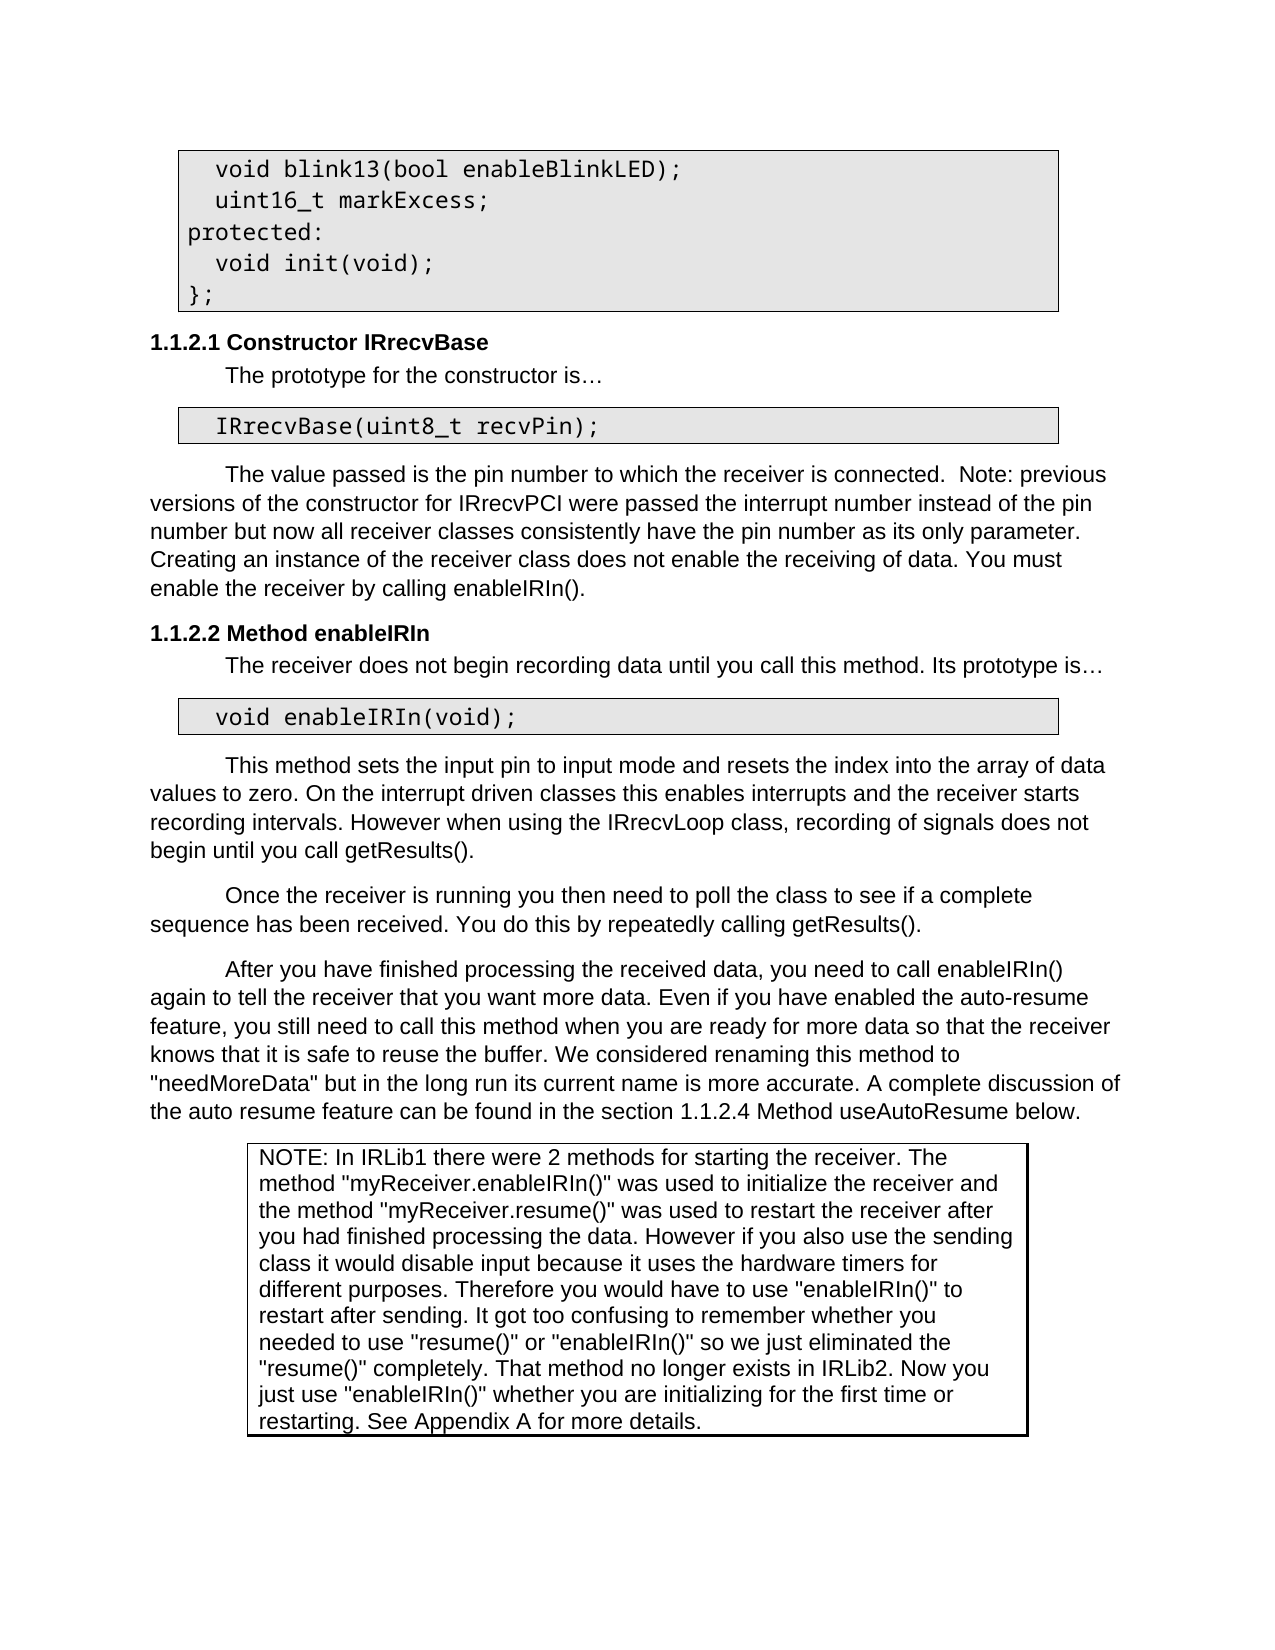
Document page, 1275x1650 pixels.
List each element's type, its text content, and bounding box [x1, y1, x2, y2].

text The receiver does not begin recording data until you call this method. Its prototype is… [150, 652, 1125, 679]
text The prototype for the constructor is… [150, 362, 1125, 388]
text void enableIRIn(void); [179, 699, 1058, 734]
text This method sets the input pin to input mode and resets the index into the array of data values to zero. On the interrupt driven classes this enables interrupts and the receiver starts recording intervals. However when using the IRrecvLoop class, recording of signals does not begin until you call getResults(). [150, 752, 1125, 863]
subtitle 1.1.2.2 Method enableIRIn [150, 620, 1125, 646]
text protected: [179, 212, 1058, 244]
text After you have finished processing the received data, you need to call enableIRIn() again to tell the receiver that you want more data. Even if you have enabled the auto-resume feature, you still need to call this method when you are ready for more data so that the receiver knows that it is safe to reuse the buffer. We considered renaming this method to "needMoreData" but in the long run its current name is more accurate. A complete discussion of the auto resume feature can be found in the section 1.1.2.4 Method useAutoResume below. [150, 956, 1125, 1124]
text Once the receiver is running you then need to poll the class to see if a complete sequence has been received. You do this by repeatedly calling getResults(). [150, 882, 1125, 937]
text uint16_t markExcess; [179, 181, 1058, 212]
text The value passed is the pin number to which the receiver is connected. Note: previous versions of the constructor for IRrecvPCI were passed the interrupt number instead of the pin number but now all receiver classes consistently have the pin number as its only parameter. Creating an instance of the receiver class does not enable the receiving of data. You must enable the receiver by calling enableIRIn(). [150, 461, 1125, 601]
text void init(void); [179, 244, 1058, 275]
table_header NOTE: In IRLib1 there were 2 methods for starting the receiver. The method "myReceiver.enableIRIn()" was used to initialize the receiver and the method "myReceiver.resume()" was used to restart the receiver after you had finished processing the data. However if you also use the sending class it would disable input because it uses the hardware timers for different purposes. Therefore you would have to use "enableIRIn()" to restart after sending. It got too confusing to remember whether you needed to use "resume()" or "enableIRIn()" so we just eliminated the "resume()" completely. That method no longer exists in IRLib2. Now you just use "enableIRIn()" whether you are initializing for the first time or restarting. See Appendix A for more details. [248, 1144, 1026, 1434]
text }; [179, 275, 1058, 311]
text IRrecvBase(uint8_t recvPin); [179, 408, 1058, 443]
text void blink13(bool enableBlinkLED); [179, 151, 1058, 181]
subtitle 1.1.2.1 Constructor IRrecvBase [150, 329, 1125, 356]
